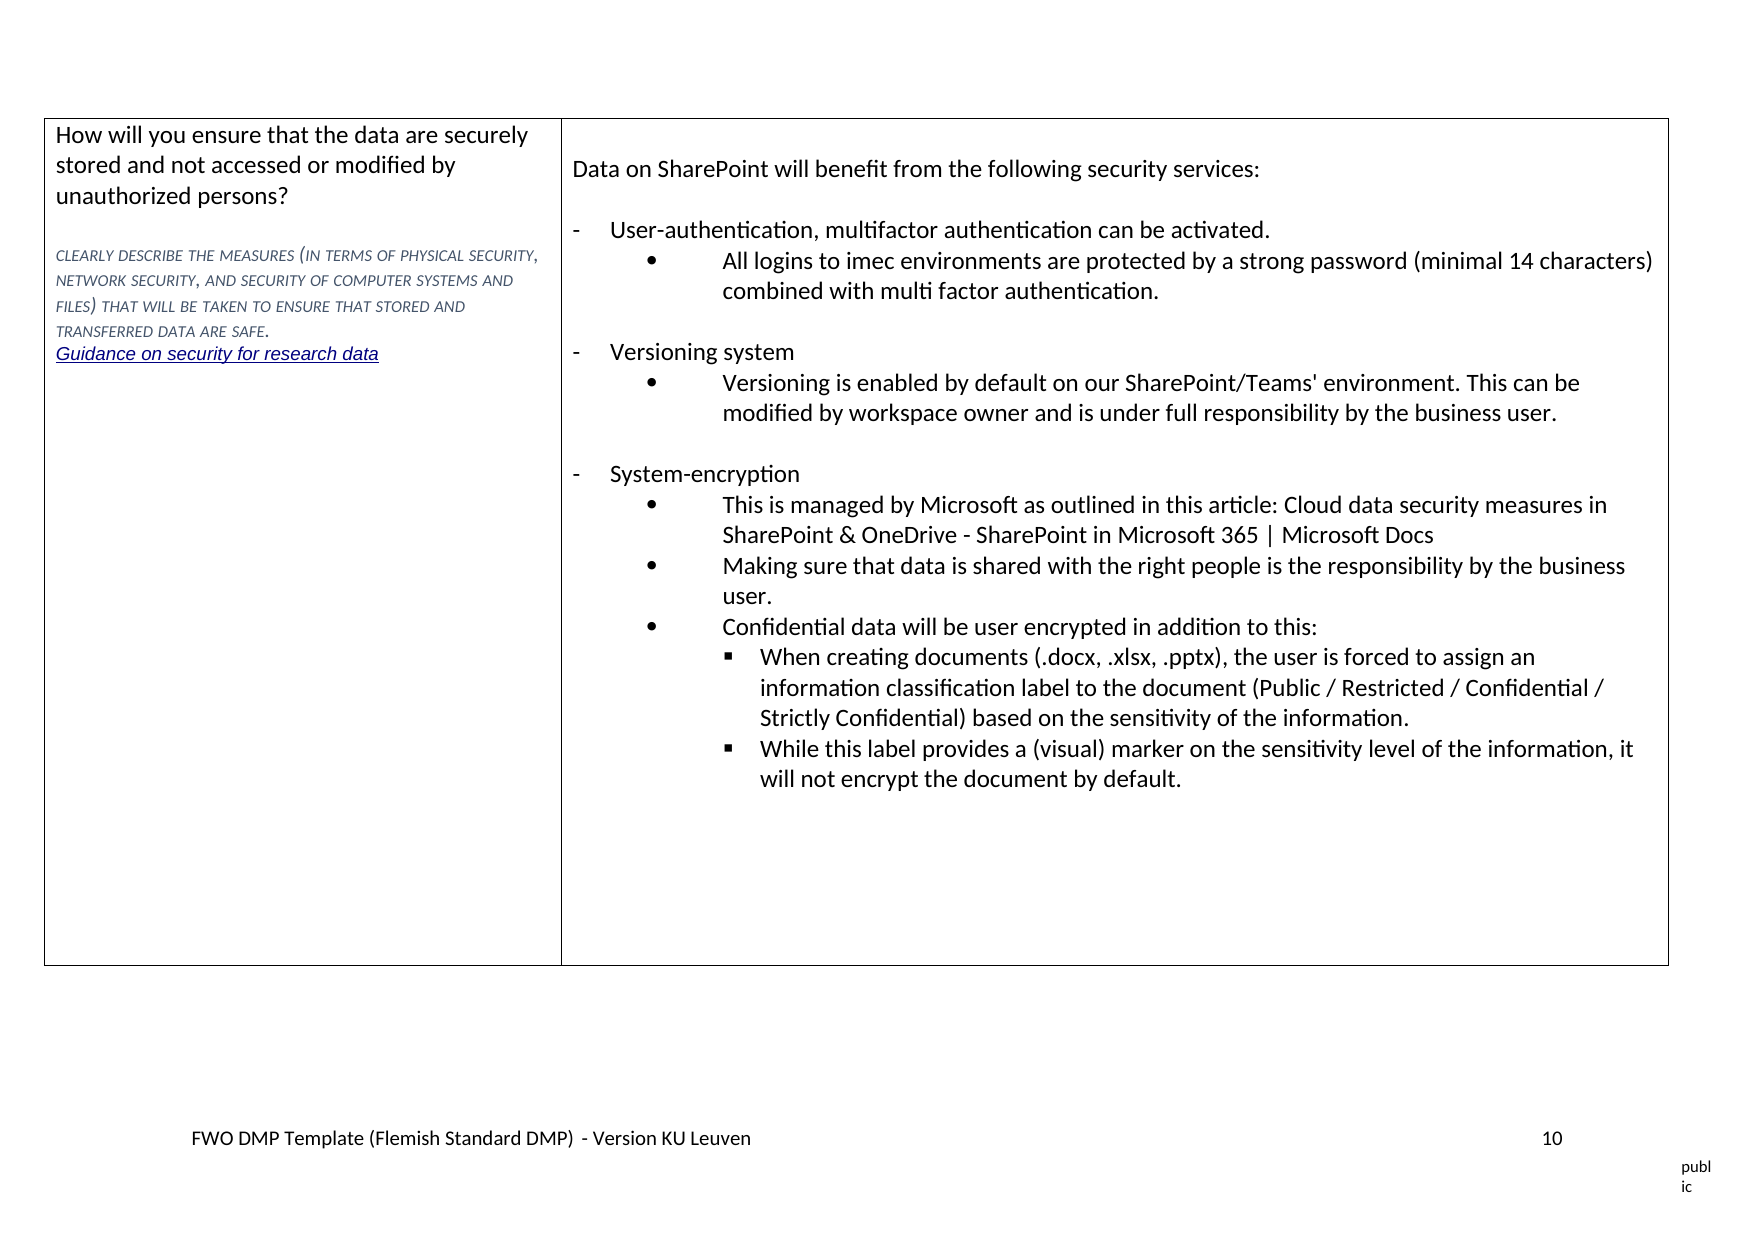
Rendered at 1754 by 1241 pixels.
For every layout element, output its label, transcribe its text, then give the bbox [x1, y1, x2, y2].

table_cell Data on SharePoint will benefit from the following security services: User-authentication, multifactor authentication can be activated. All logins to imec environments are protected by a strong password (minimal 14 characters) combined with multi factor authentication. Versioning system Versioning is enabled by default on our SharePoint/Teams' environment. This can be modified by workspace owner and is under full responsibility by the business user. System-encryption This is managed by Microsoft as outlined in this article: Cloud data security measures in SharePoint & OneDrive - SharePoint in Microsoft 365 | Microsoft Docs Making sure that data is shared with the right people is the responsibility by the business user. Confidential data will be user encrypted in addition to this: When creating documents (.docx, .xlsx, .pptx), the user is forced to assign an information classification label to the document (Public / Restricted / Confidential / Strictly Confidential) based on the sensitivity of the information. While this label provides a (visual) marker on the sensitivity level of the information, it will not encrypt the document by default. [562, 119, 1668, 964]
table_cell How will you ensure that the data are securely stored and not accessed or modified by unauthorized persons? clearly describe the measures (in terms of physical security, network security, and security of computer systems and files) that will be taken to ensure that stored and transferred data are safe. Guidance on security for research data [45, 119, 561, 964]
